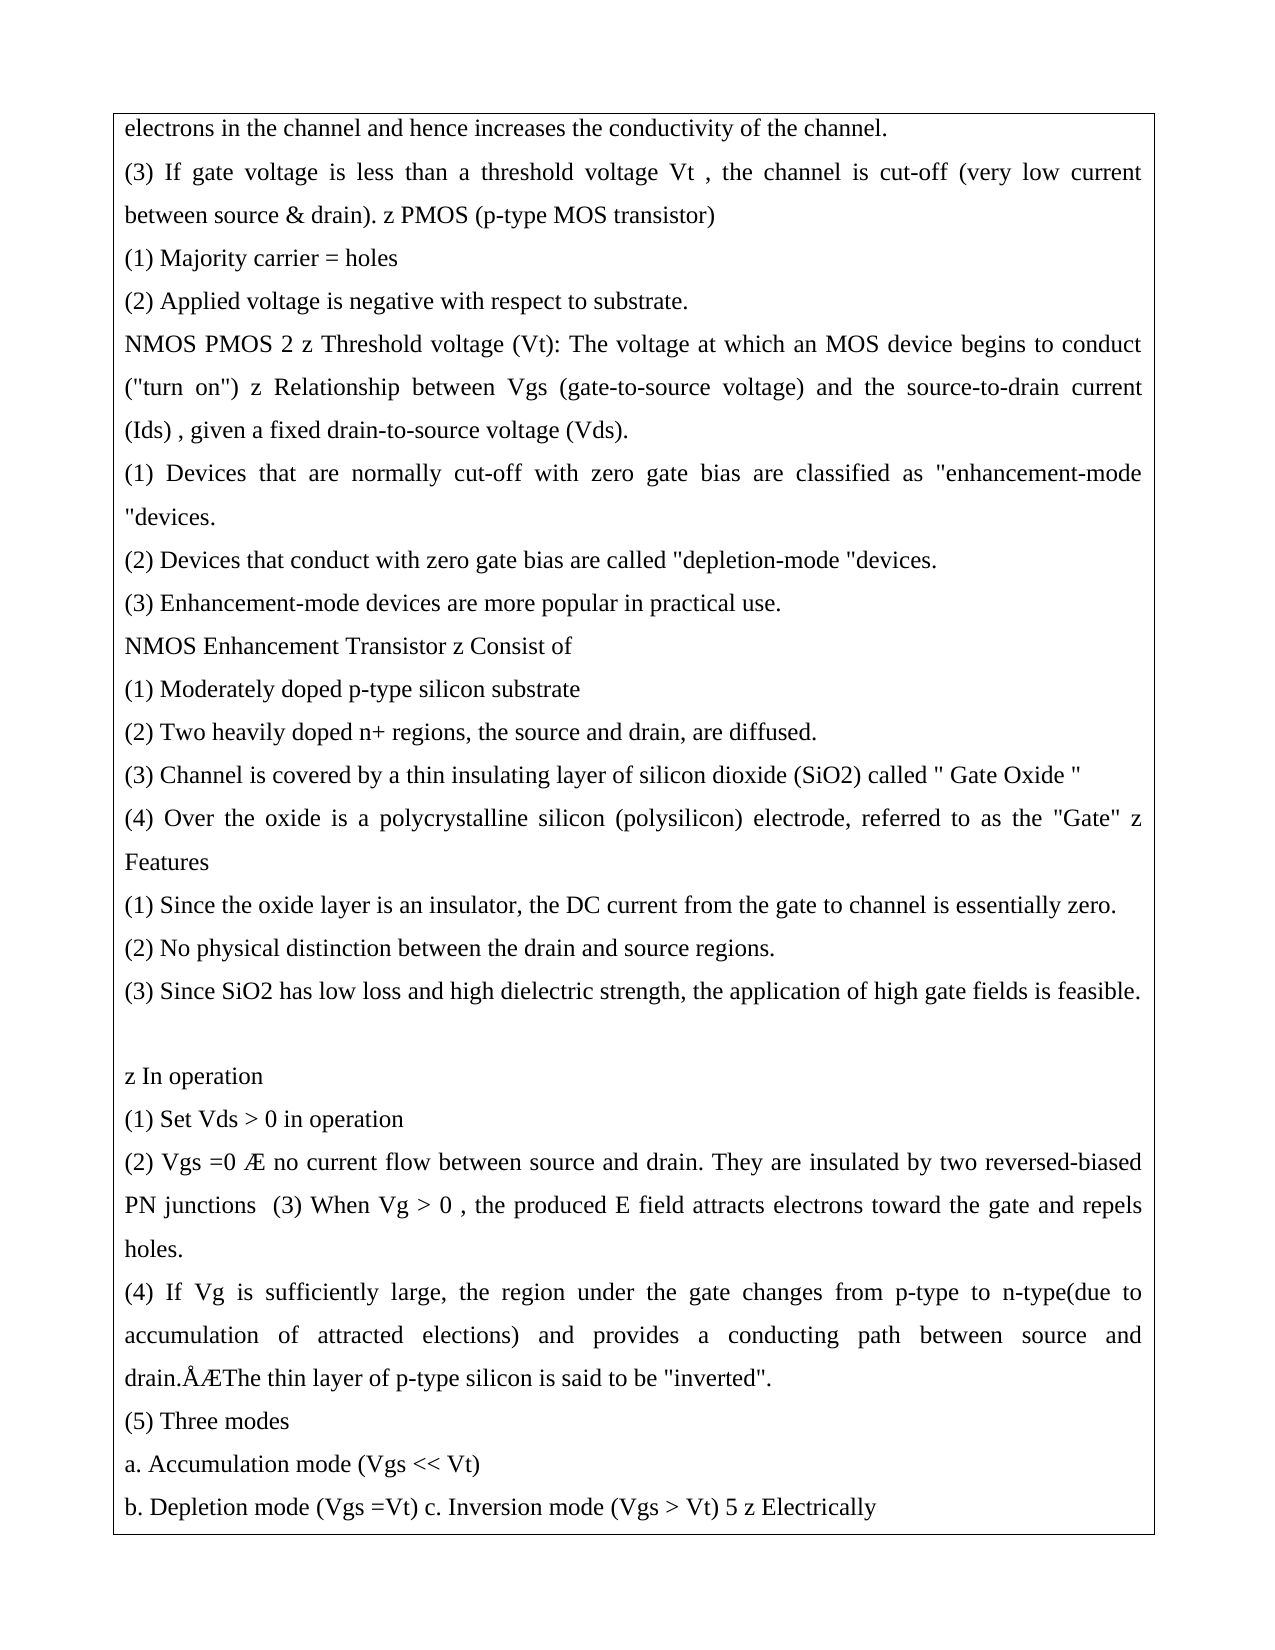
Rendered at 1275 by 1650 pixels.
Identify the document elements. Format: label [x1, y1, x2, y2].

table_cell [114, 114, 1154, 1534]
